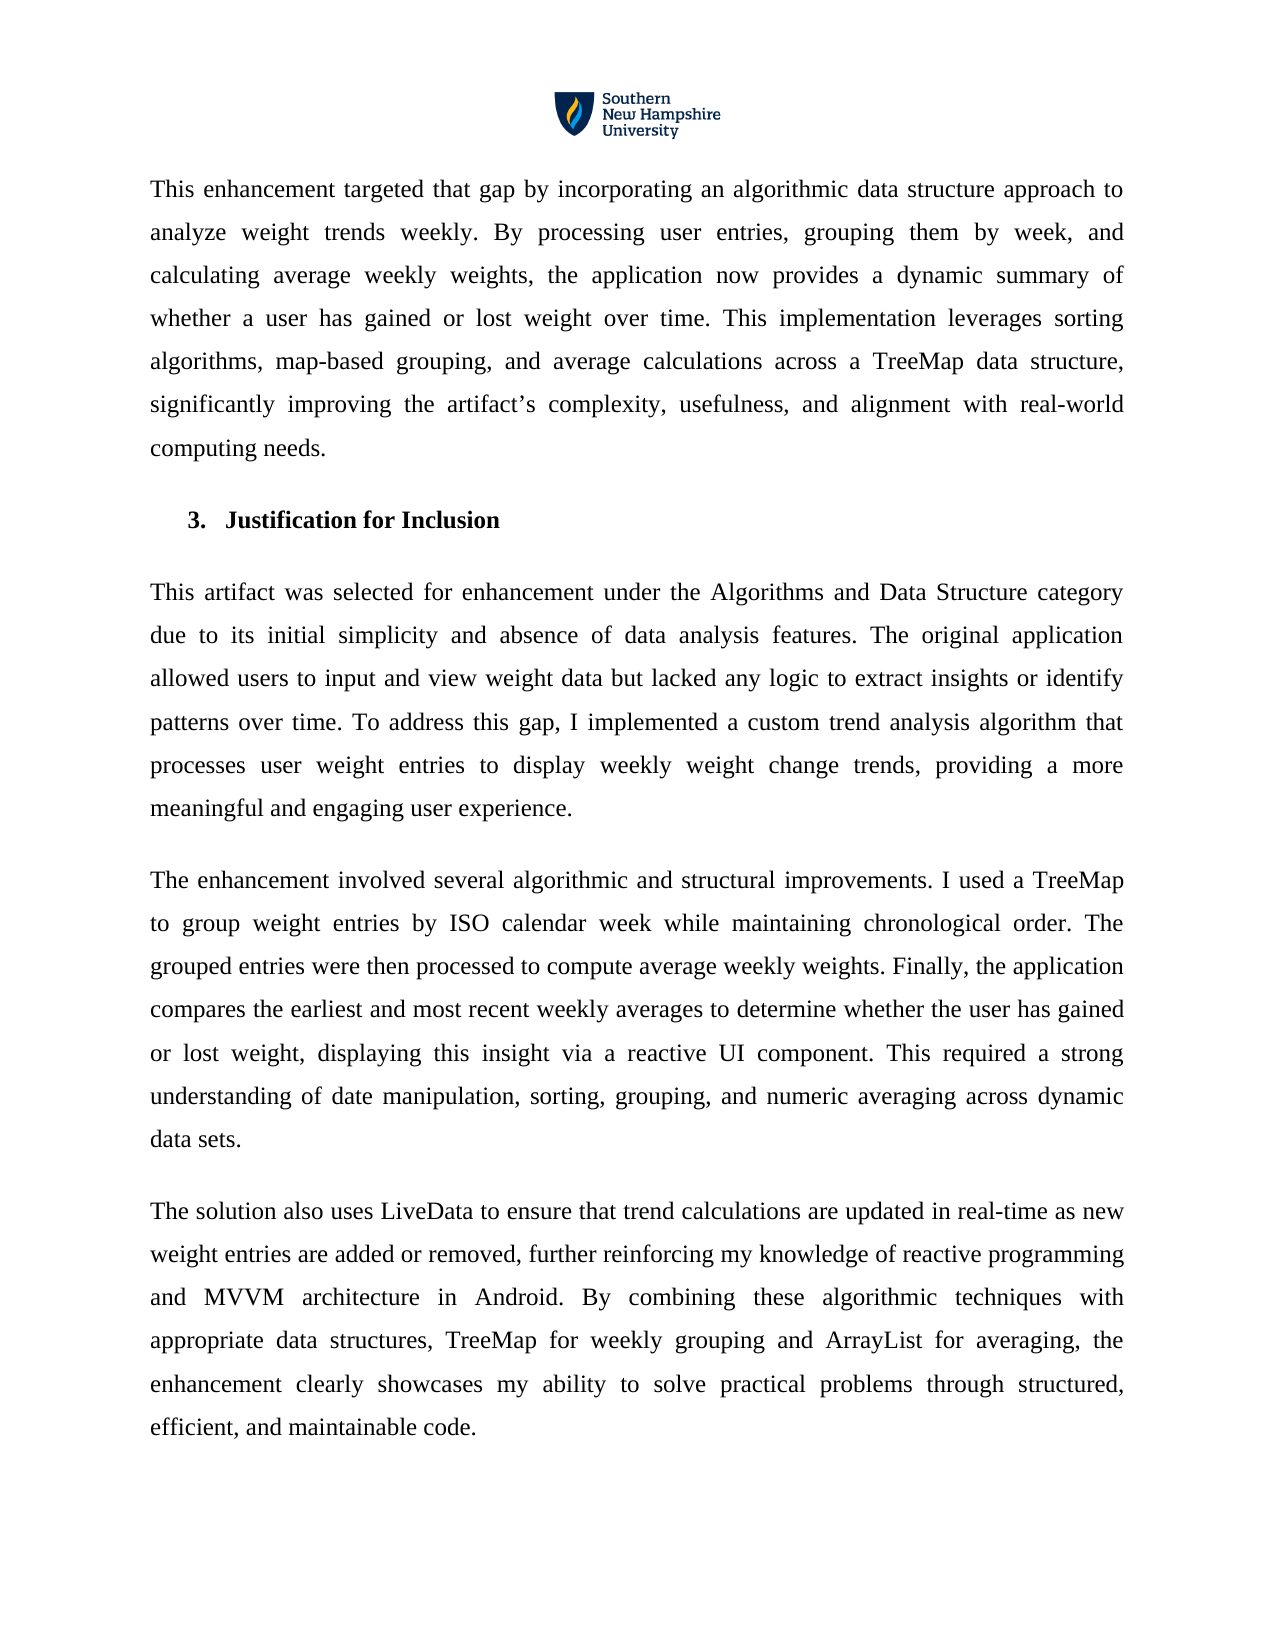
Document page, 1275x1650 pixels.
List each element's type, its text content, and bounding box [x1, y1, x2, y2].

text The enhancement involved several algorithmic and structural improvements. I used a TreeMap to group weight entries by ISO calendar week while maintaining chronological order. The grouped entries were then processed to compute average weekly weights. Finally, the application compares the earliest and most recent weekly averages to determine whether the user has gained or lost weight, displaying this insight via a reactive UI component. This required a strong understanding of date manipulation, sorting, grouping, and numeric averaging across dynamic data sets. [150, 865, 1125, 1153]
text This enhancement targeted that gap by incorporating an algorithmic data structure approach to analyze weight trends weekly. By processing user entries, grouping them by week, and calculating average weekly weights, the application now provides a dynamic summary of whether a user has gained or lost weight over time. This implementation leverages sorting algorithms, map-based grouping, and average calculations across a TreeMap data structure, significantly improving the artifact’s complexity, usefulness, and alignment with real-world computing needs. [150, 174, 1125, 461]
subtitle Justification for Inclusion [187, 505, 1125, 534]
text This artifact was selected for enhancement under the Algorithms and Data Structure category due to its initial simplicity and absence of data analysis features. The original application allowed users to input and view weight data but lacked any logic to extract insights or identify patterns over time. To address this gap, I implemented a custom trend analysis algorithm that processes user weight entries to display weekly weight change trends, providing a more meaningful and engaging user experience. [150, 577, 1125, 822]
text The solution also uses LiveData to ensure that trend calculations are updated in real-time as new weight entries are added or removed, further reinforcing my knowledge of reactive programming and MVVM architecture in Android. By combining these algorithmic techniques with appropriate data structures, TreeMap for weekly grouping and ArrayList for averaging, the enhancement clearly showcases my ability to solve practical problems through structured, efficient, and maintainable code. [150, 1196, 1125, 1441]
picture [546, 75, 729, 154]
